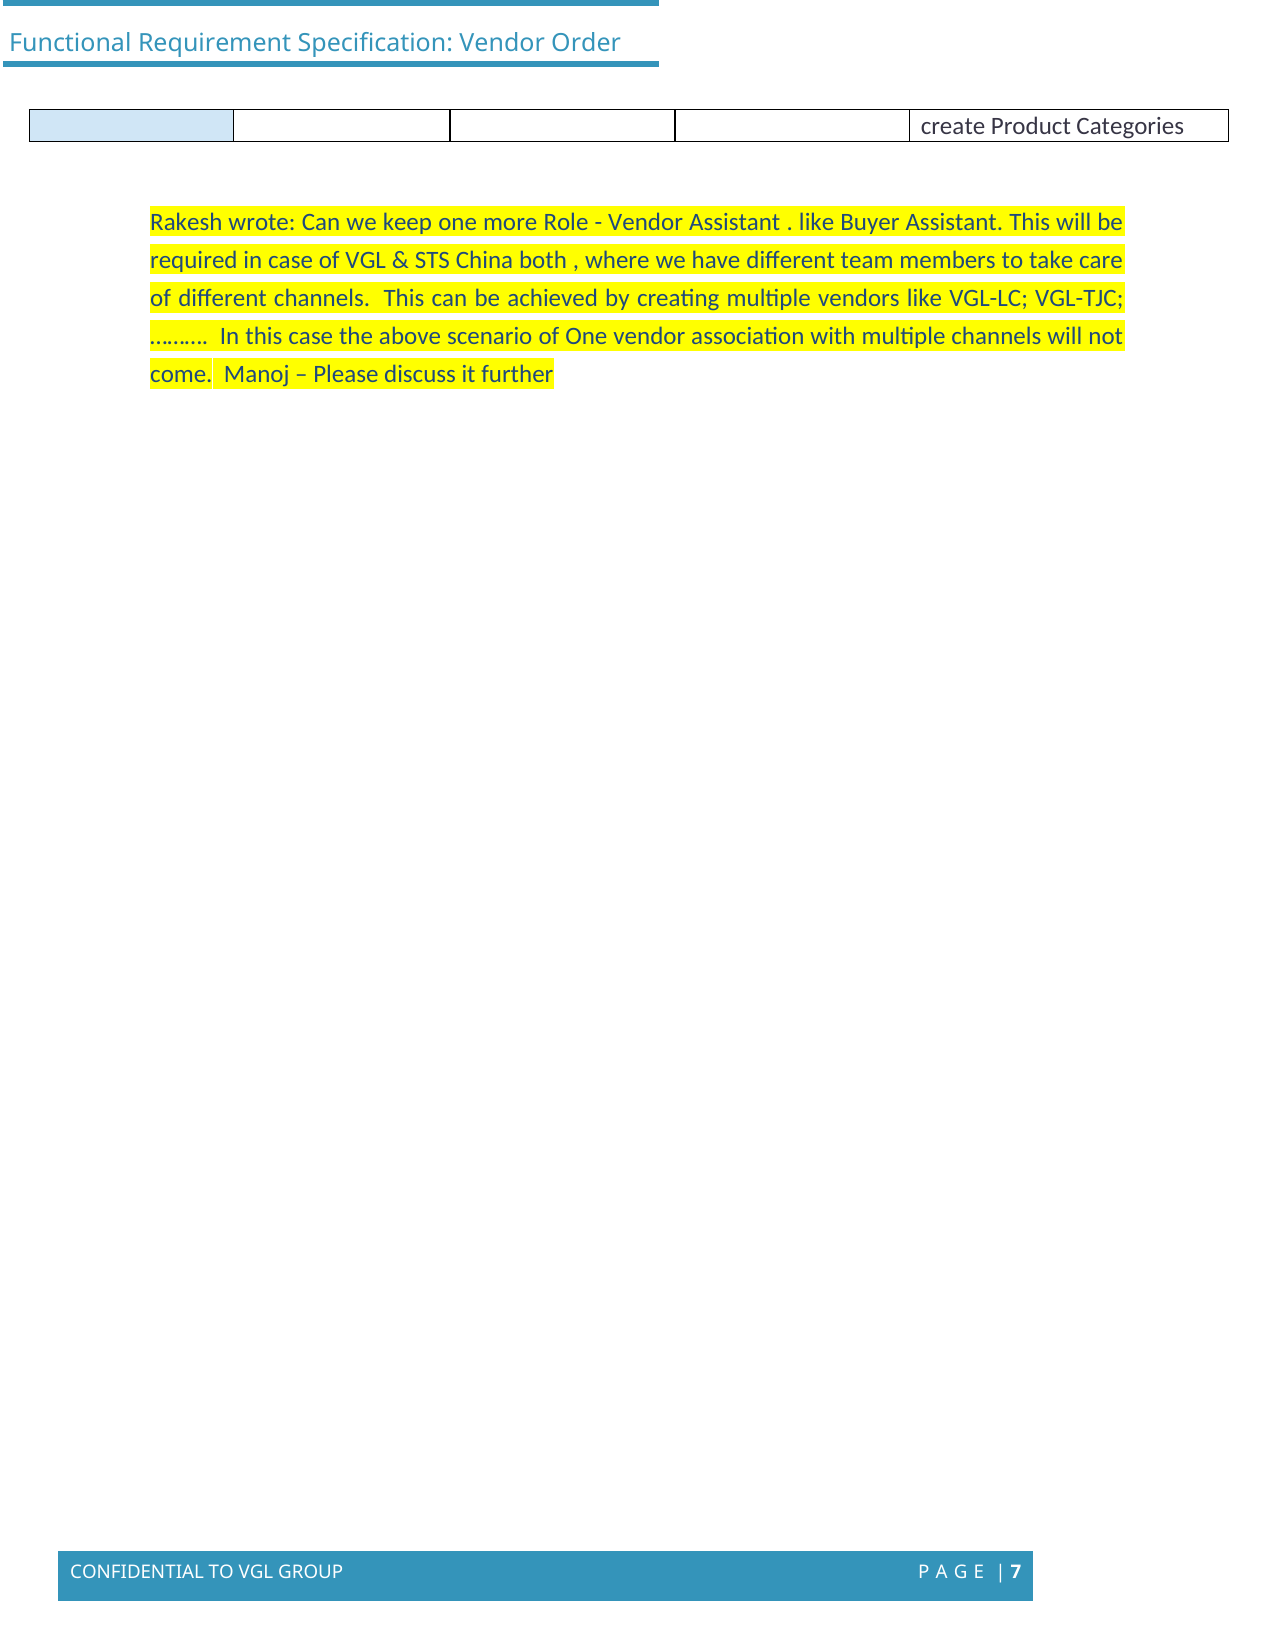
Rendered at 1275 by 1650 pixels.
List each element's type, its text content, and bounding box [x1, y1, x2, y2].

table_cell [234, 110, 449, 141]
table_cell VGL Super Admin [30, 110, 233, 141]
text Rakesh wrote: Can we keep one more Role - Vendor Assistant . like Buyer Assistant. This will be required in case of VGL & STS China both , where we have different team members to take care of different channels. This can be achieved by creating multiple vendors like VGL-LC; VGL-TJC; ………. In this case the above scenario of One vendor association with multiple channels will not come. Manoj – Please discuss it further [150, 351, 1125, 389]
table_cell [910, 110, 1228, 141]
table_cell [451, 110, 674, 141]
table_cell [676, 110, 909, 141]
